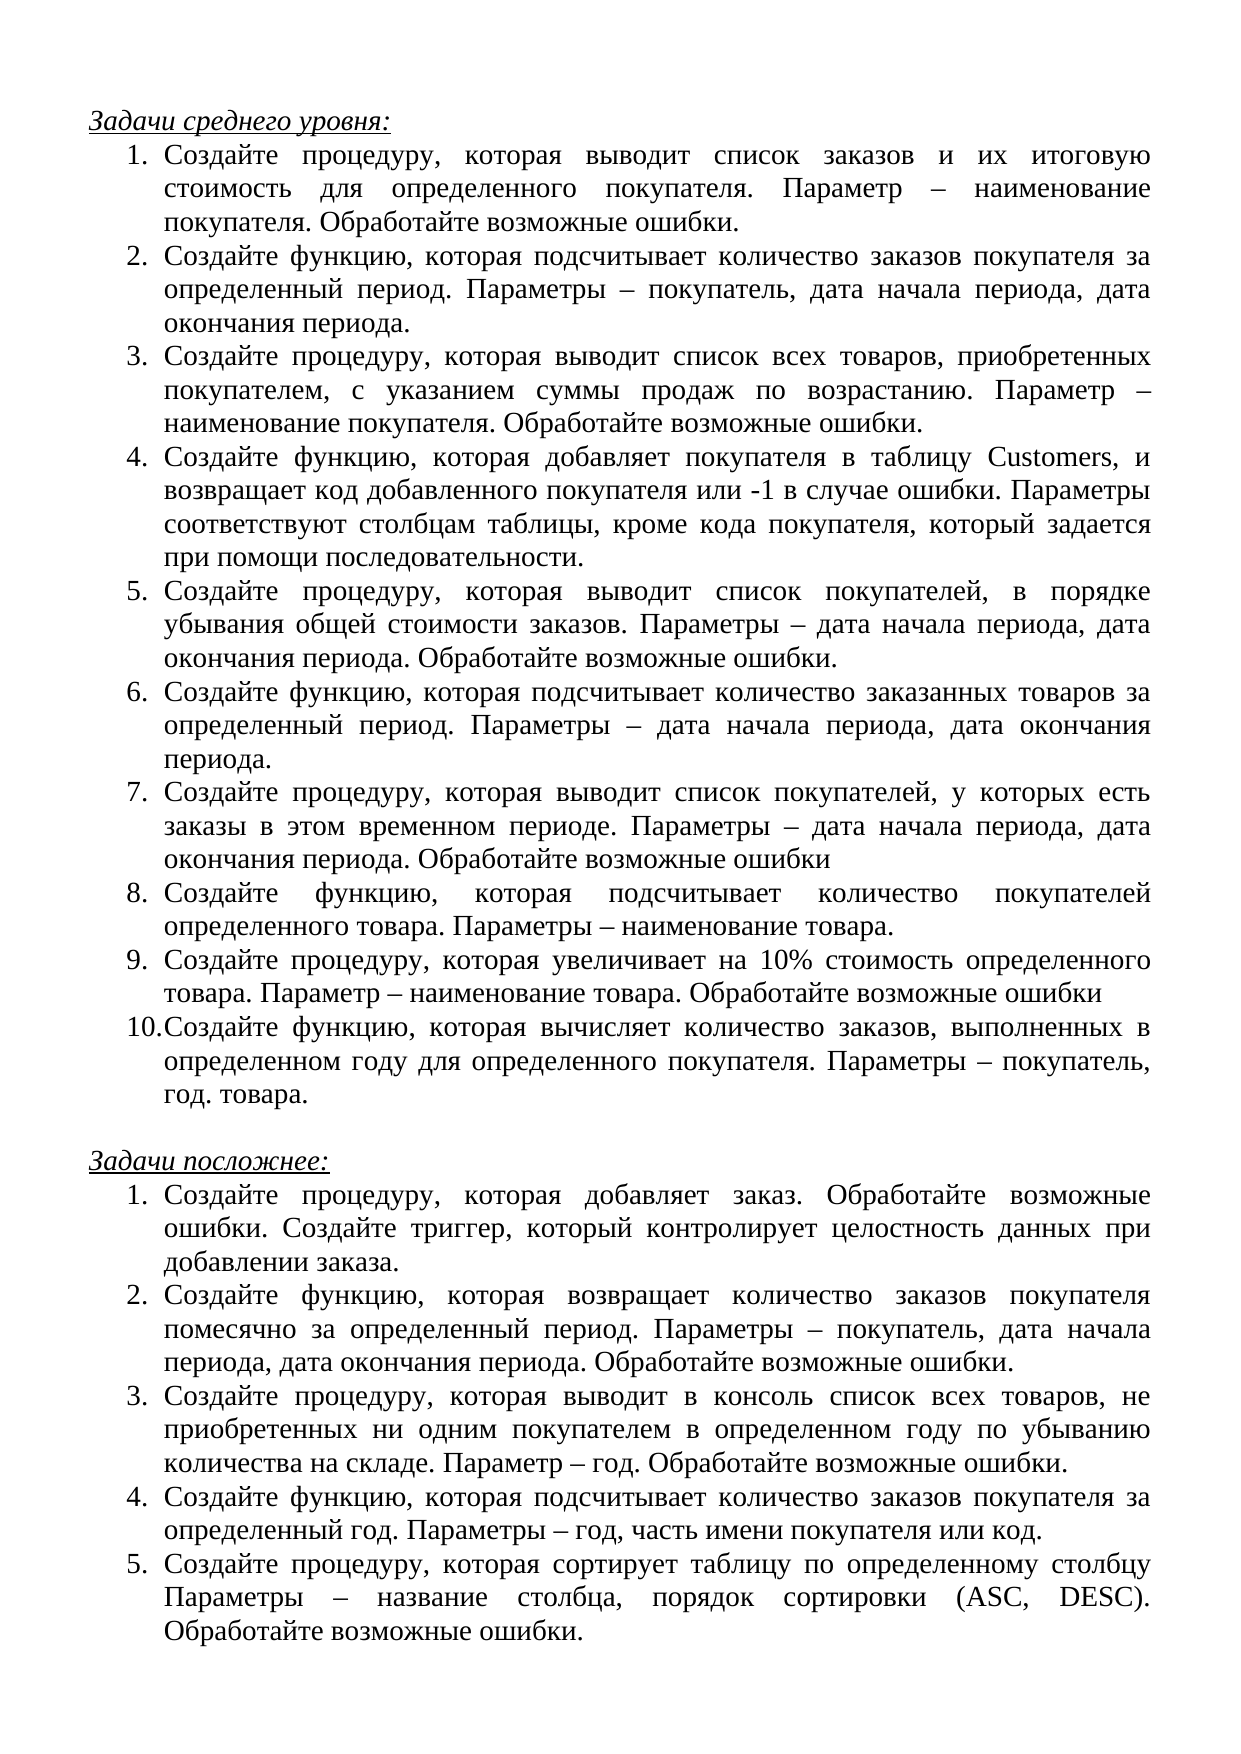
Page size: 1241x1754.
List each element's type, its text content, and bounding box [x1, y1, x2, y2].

list Создайте функцию, которая подсчитывает количество заказов покупателя за определенный год. Параметры – год, часть имени покупателя или код. [126, 1479, 1152, 1546]
list Создайте процедуру, которая выводит список покупателей, у которых есть заказы в этом временном периоде. Параметры – дата начала периода, дата окончания периода. Обработайте возможные ошибки [126, 774, 1152, 875]
list Создайте функцию, которая вычисляет количество заказов, выполненных в определенном году для определенного покупателя. Параметры – покупатель, год. товара. [126, 1009, 1152, 1110]
text Задачи среднего уровня: [89, 103, 1152, 137]
list Создайте функцию, которая возвращает количество заказов покупателя помесячно за определенный период. Параметры – покупатель, дата начала периода, дата окончания периода. Обработайте возможные ошибки. [126, 1277, 1152, 1378]
list Создайте процедуру, которая добавляет заказ. Обработайте возможные ошибки. Создайте триггер, который контролирует целостность данных при добавлении заказа. [126, 1177, 1152, 1277]
list Создайте процедуру, которая выводит список покупателей, в порядке убывания общей стоимости заказов. Параметры – дата начала периода, дата окончания периода. Обработайте возможные ошибки. [126, 573, 1152, 674]
text Задачи посложнее: [89, 1143, 1152, 1177]
list Создайте функцию, которая добавляет покупателя в таблицу Customers, и возвращает код добавленного покупателя или -1 в случае ошибки. Параметры соответствуют столбцам таблицы, кроме кода покупателя, который задается при помощи последовательности. [126, 439, 1152, 573]
list Создайте процедуру, которая увеличивает на 10% стоимость определенного товара. Параметр – наименование товара. Обработайте возможные ошибки [126, 942, 1152, 1009]
list Создайте процедуру, которая выводит в консоль список всех товаров, не приобретенных ни одним покупателем в определенном году по убыванию количества на складе. Параметр – год. Обработайте возможные ошибки. [126, 1378, 1152, 1479]
list Создайте функцию, которая подсчитывает количество покупателей определенного товара. Параметры – наименование товара. [126, 875, 1152, 942]
list Создайте функцию, которая подсчитывает количество заказанных товаров за определенный период. Параметры – дата начала периода, дата окончания периода. [126, 674, 1152, 774]
list Создайте процедуру, которая сортирует таблицу по определенному столбцу Параметры – название столбца, порядок сортировки (ASC, DESC). Обработайте возможные ошибки. [126, 1546, 1152, 1646]
list Создайте функцию, которая подсчитывает количество заказов покупателя за определенный период. Параметры – покупатель, дата начала периода, дата окончания периода. [126, 238, 1152, 338]
list Создайте процедуру, которая выводит список всех товаров, приобретенных покупателем, с указанием суммы продаж по возрастанию. Параметр – наименование покупателя. Обработайте возможные ошибки. [126, 338, 1152, 439]
list Создайте процедуру, которая выводит список заказов и их итоговую стоимость для определенного покупателя. Параметр – наименование покупателя. Обработайте возможные ошибки. [126, 137, 1152, 238]
